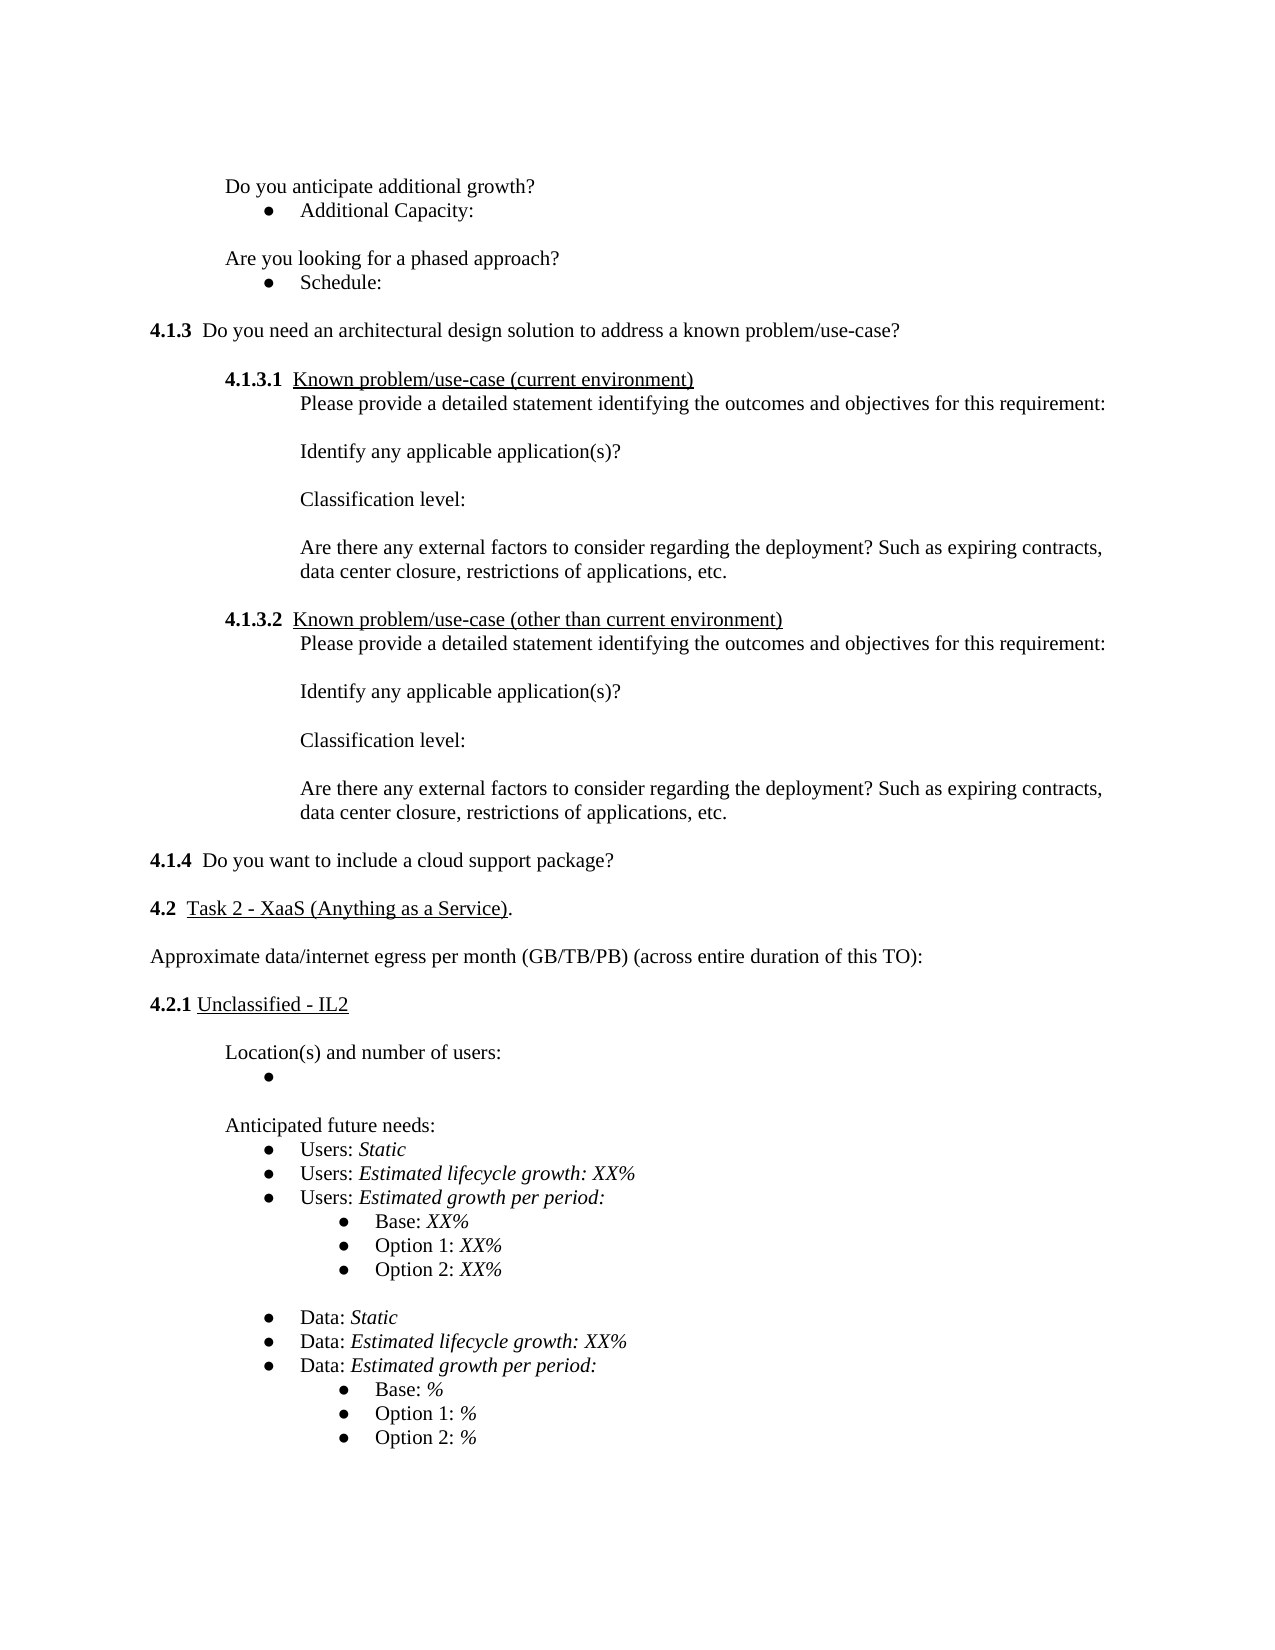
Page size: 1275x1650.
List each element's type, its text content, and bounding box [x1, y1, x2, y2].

text Please provide a detailed statement identifying the outcomes and objectives for this requirement: [300, 631, 1125, 655]
text 4.1.3 Do you need an architectural design solution to address a known problem/use-case? [150, 318, 1125, 342]
text Classification level: [300, 487, 1125, 511]
list Option 2: XX% [337, 1257, 1125, 1281]
text 4.1.3.2 Known problem/use-case (other than current environment) [150, 607, 1125, 631]
list Data: Static [262, 1305, 1125, 1329]
text Approximate data/internet egress per month (GB/TB/PB) (across entire duration of this TO): [150, 944, 1125, 968]
list Base: % [337, 1377, 1125, 1401]
list Option 1: % [337, 1401, 1125, 1425]
text Identify any applicable application(s)? [225, 439, 1125, 463]
text Are there any external factors to consider regarding the deployment? Such as expiring contracts, data center closure, restrictions of applications, etc. [300, 776, 1125, 824]
list Additional Capacity: [262, 198, 1125, 222]
text Location(s) and number of users: [225, 1040, 1125, 1064]
list Option 2: % [337, 1425, 1125, 1449]
list Users: Static [262, 1137, 1125, 1161]
list Base: XX% [337, 1209, 1125, 1233]
text Please provide a detailed statement identifying the outcomes and objectives for this requirement: [300, 391, 1125, 415]
text Classification level: [300, 727, 1125, 752]
text Identify any applicable application(s)? [225, 679, 1125, 703]
list Schedule: [262, 270, 1125, 294]
list Data: Estimated growth per period: [262, 1353, 1125, 1377]
list Users: Estimated growth per period: [262, 1185, 1125, 1209]
text 4.2 Task 2 - XaaS (Anything as a Service). [150, 896, 1125, 920]
list Users: Estimated lifecycle growth: XX% [262, 1161, 1125, 1185]
text 4.1.4 Do you want to include a cloud support package? [150, 848, 1125, 872]
text Do you anticipate additional growth? [150, 174, 1125, 198]
text Are there any external factors to consider regarding the deployment? Such as expiring contracts, data center closure, restrictions of applications, etc. [300, 535, 1125, 583]
text Anticipated future needs: [225, 1112, 1125, 1137]
text 4.2.1 Unclassified - IL2 [150, 992, 1125, 1016]
list Option 1: XX% [337, 1233, 1125, 1257]
text Are you looking for a phased approach? [225, 246, 1125, 270]
list Data: Estimated lifecycle growth: XX% [262, 1329, 1125, 1353]
text 4.1.3.1 Known problem/use-case (current environment) [150, 367, 1125, 391]
